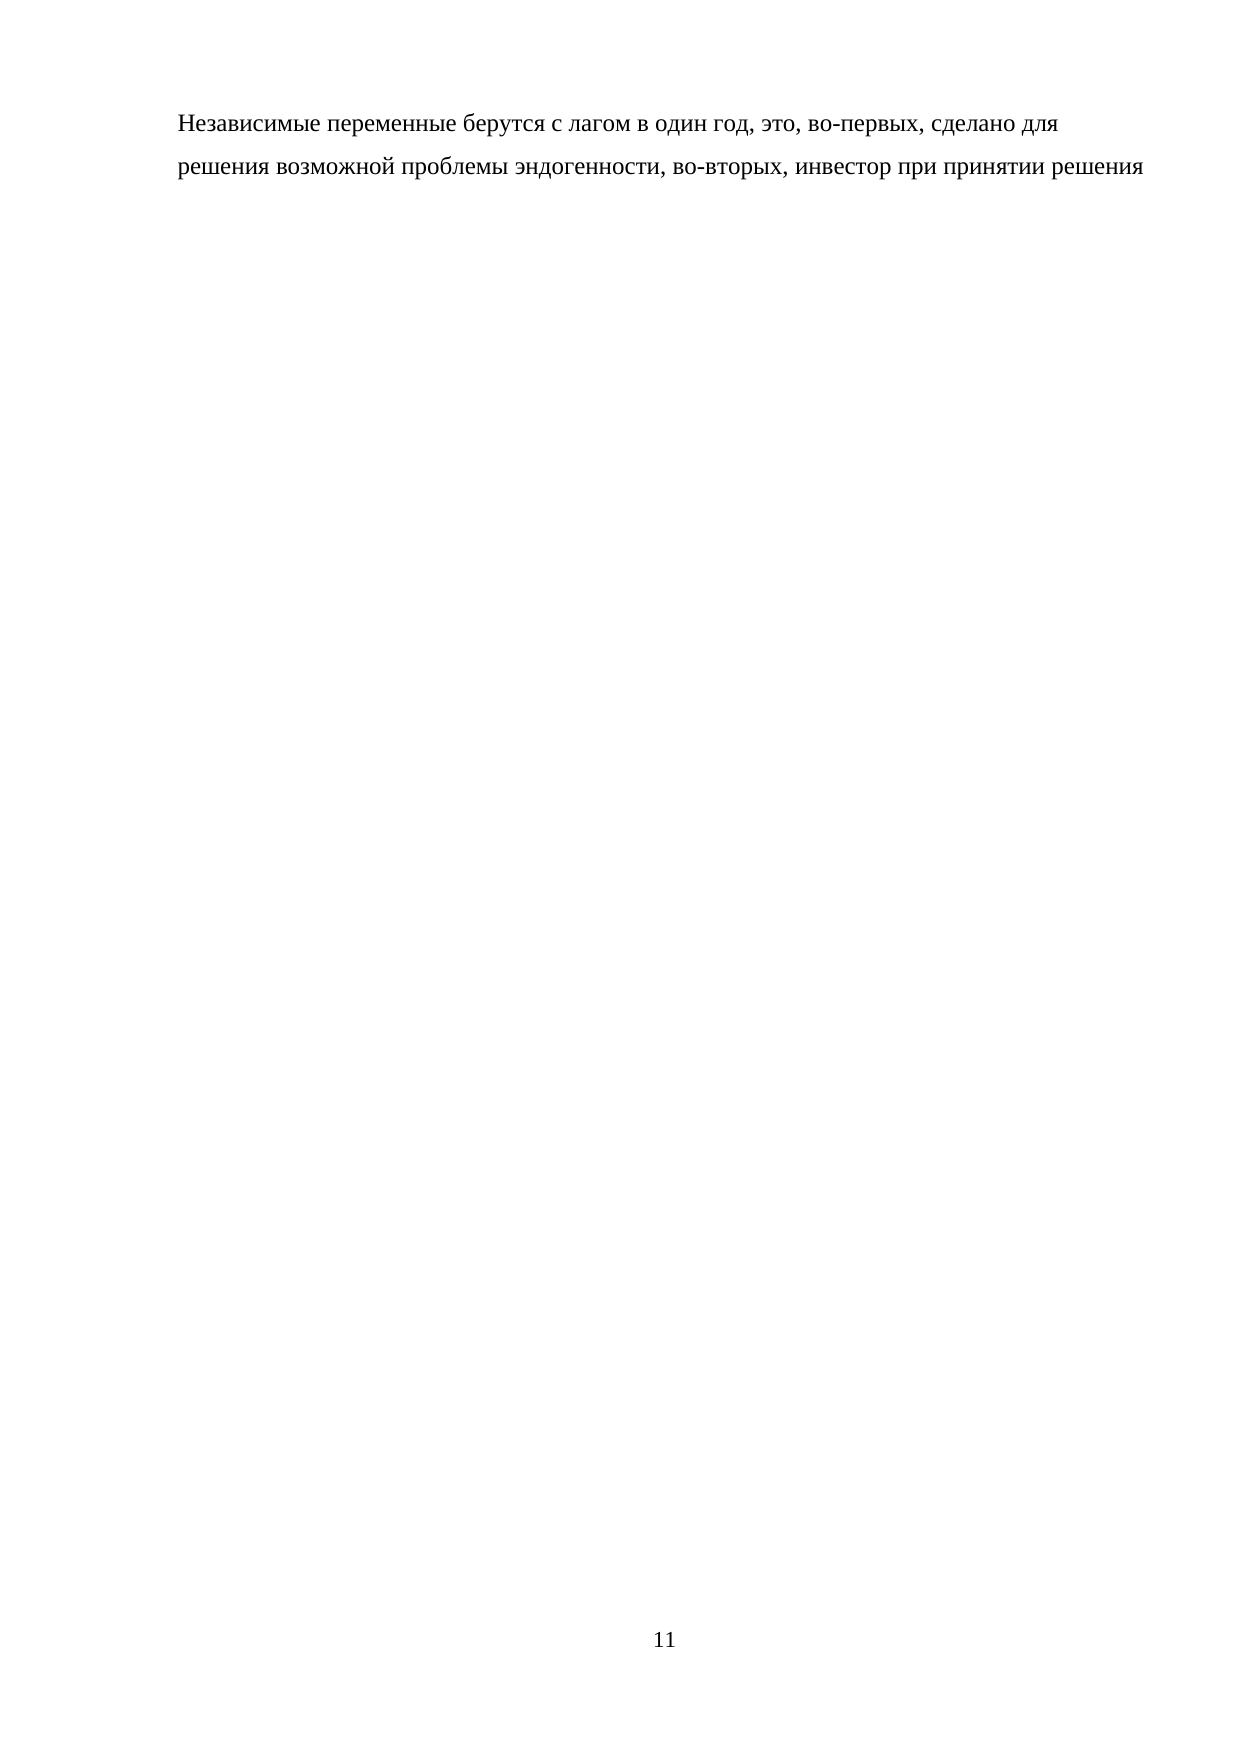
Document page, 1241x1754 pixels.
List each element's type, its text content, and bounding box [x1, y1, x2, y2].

text Независимые переменные берутся с лагом в один год, это, во-первых, сделано для решения возможной проблемы эндогенности, во-вторых, инвестор при принятии решения [177, 108, 1144, 180]
